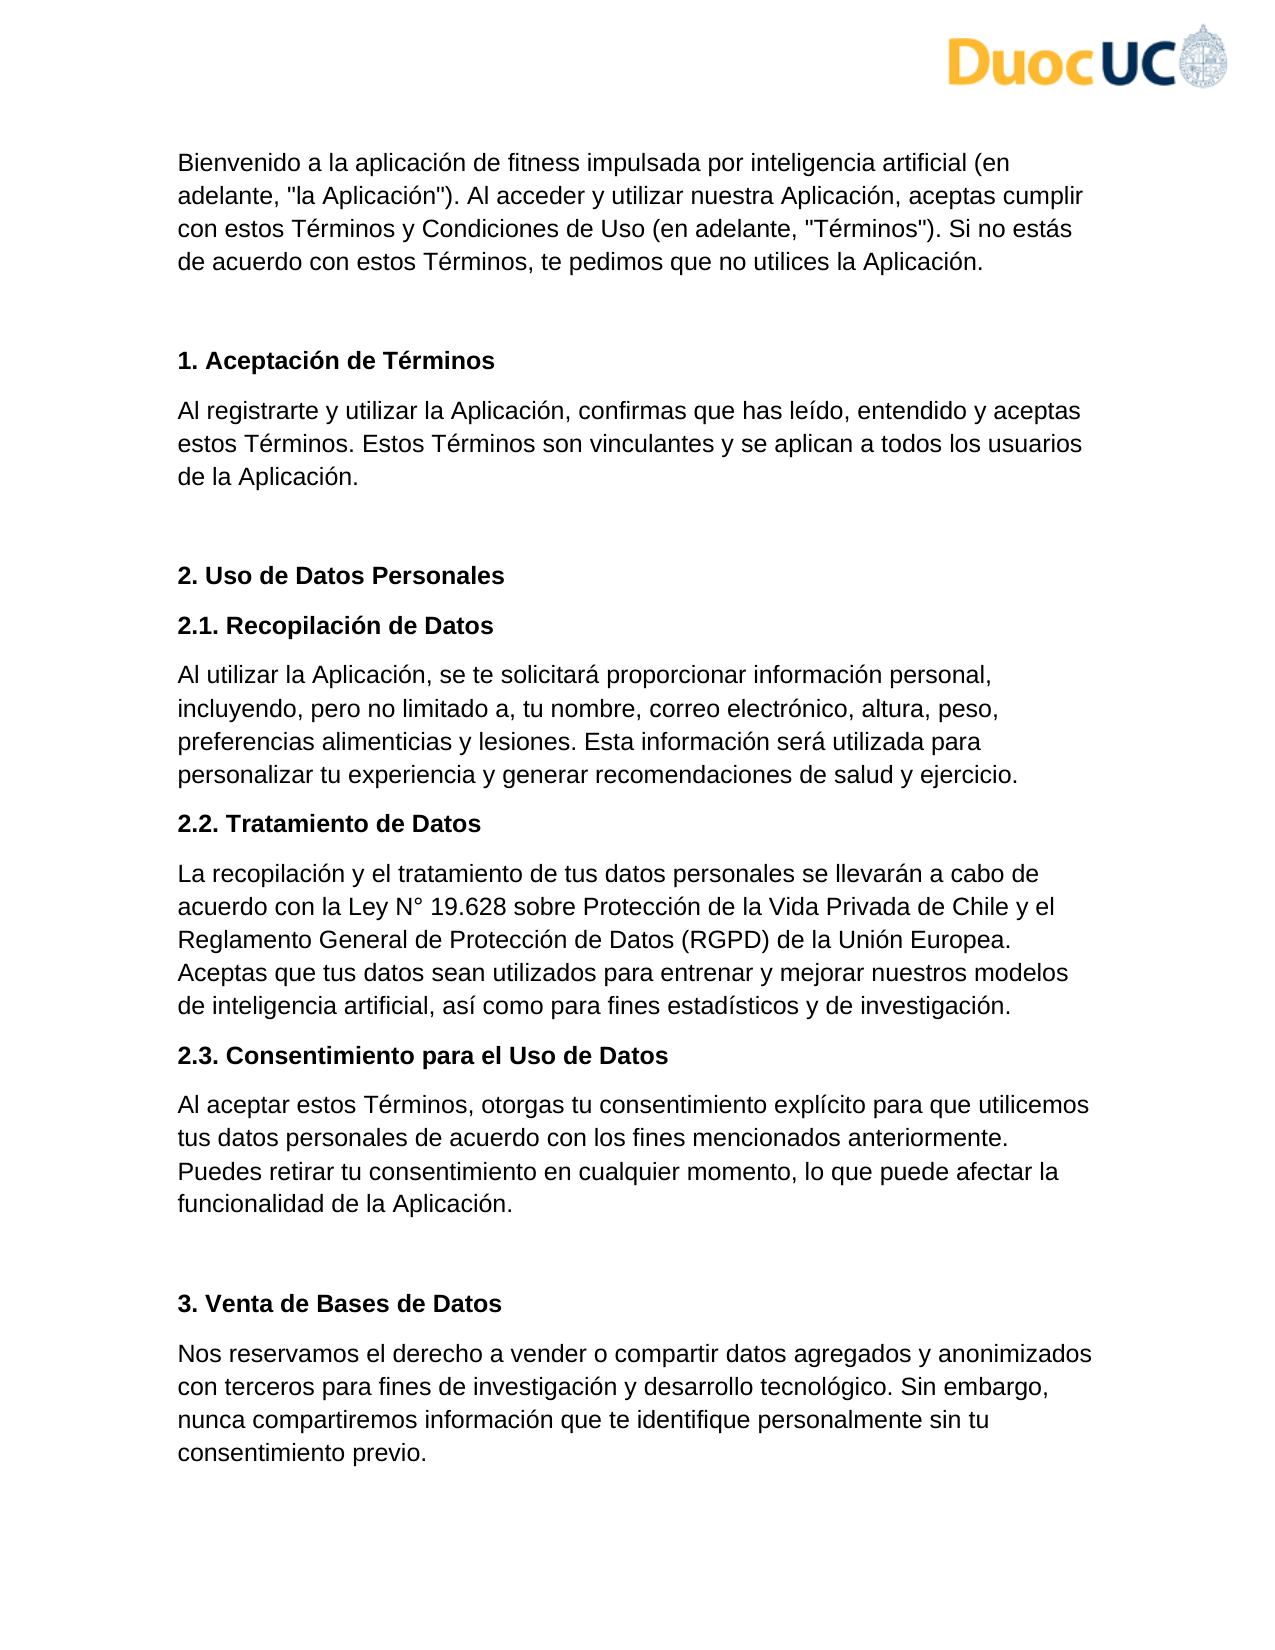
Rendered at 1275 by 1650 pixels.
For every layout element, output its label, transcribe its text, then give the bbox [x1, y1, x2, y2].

text Al utilizar la Aplicación, se te solicitará proporcionar información personal, incluyendo, pero no limitado a, tu nombre, correo electrónico, altura, peso, preferencias alimenticias y lesiones. Esta información será utilizada para personalizar tu experiencia y generar recomendaciones de salud y ejercicio. [177, 661, 1098, 788]
picture [935, 18, 1238, 94]
text 2.3. Consentimiento para el Uso de Datos [177, 1041, 1098, 1069]
text Nos reservamos el derecho a vender o compartir datos agregados y anonimizados con terceros para fines de investigación y desarrollo tecnológico. Sin embargo, nunca compartiremos información que te identifique personalmente sin tu consentimiento previo. [177, 1338, 1098, 1466]
text Bienvenido a la aplicación de fitness impulsada por inteligencia artificial (en adelante, "la Aplicación"). Al acceder y utilizar nuestra Aplicación, aceptas cumplir con estos Términos y Condiciones de Uso (en adelante, "Términos"). Si no estás de acuerdo con estos Términos, te pedimos que no utilices la Aplicación. [177, 148, 1098, 275]
text La recopilación y el tratamiento de tus datos personales se llevarán a cabo de acuerdo con la Ley N° 19.628 sobre Protección de la Vida Privada de Chile y el Reglamento General de Protección de Datos (RGPD) de la Unión Europea. Aceptas que tus datos sean utilizados para entrenar y mejorar nuestros modelos de inteligencia artificial, así como para fines estadísticos y de investigación. [177, 859, 1098, 1020]
text Al registrarte y utilizar la Aplicación, confirmas que has leído, entendido y aceptas estos Términos. Estos Términos son vinculantes y se aplican a todos los usuarios de la Aplicación. [177, 396, 1098, 491]
text 2.2. Tratamiento de Datos [177, 809, 1098, 838]
text Al aceptar estos Términos, otorgas tu consentimiento explícito para que utilicemos tus datos personales de acuerdo con los fines mencionados anteriormente. Puedes retirar tu consentimiento en cualquier momento, lo que puede afectar la funcionalidad de la Aplicación. [177, 1090, 1098, 1218]
text 2. Uso de Datos Personales [177, 561, 1098, 590]
text 1. Aceptación de Términos [177, 346, 1098, 375]
text 3. Venta de Bases de Datos [177, 1289, 1098, 1318]
text 2.1. Recopilación de Datos [177, 611, 1098, 639]
